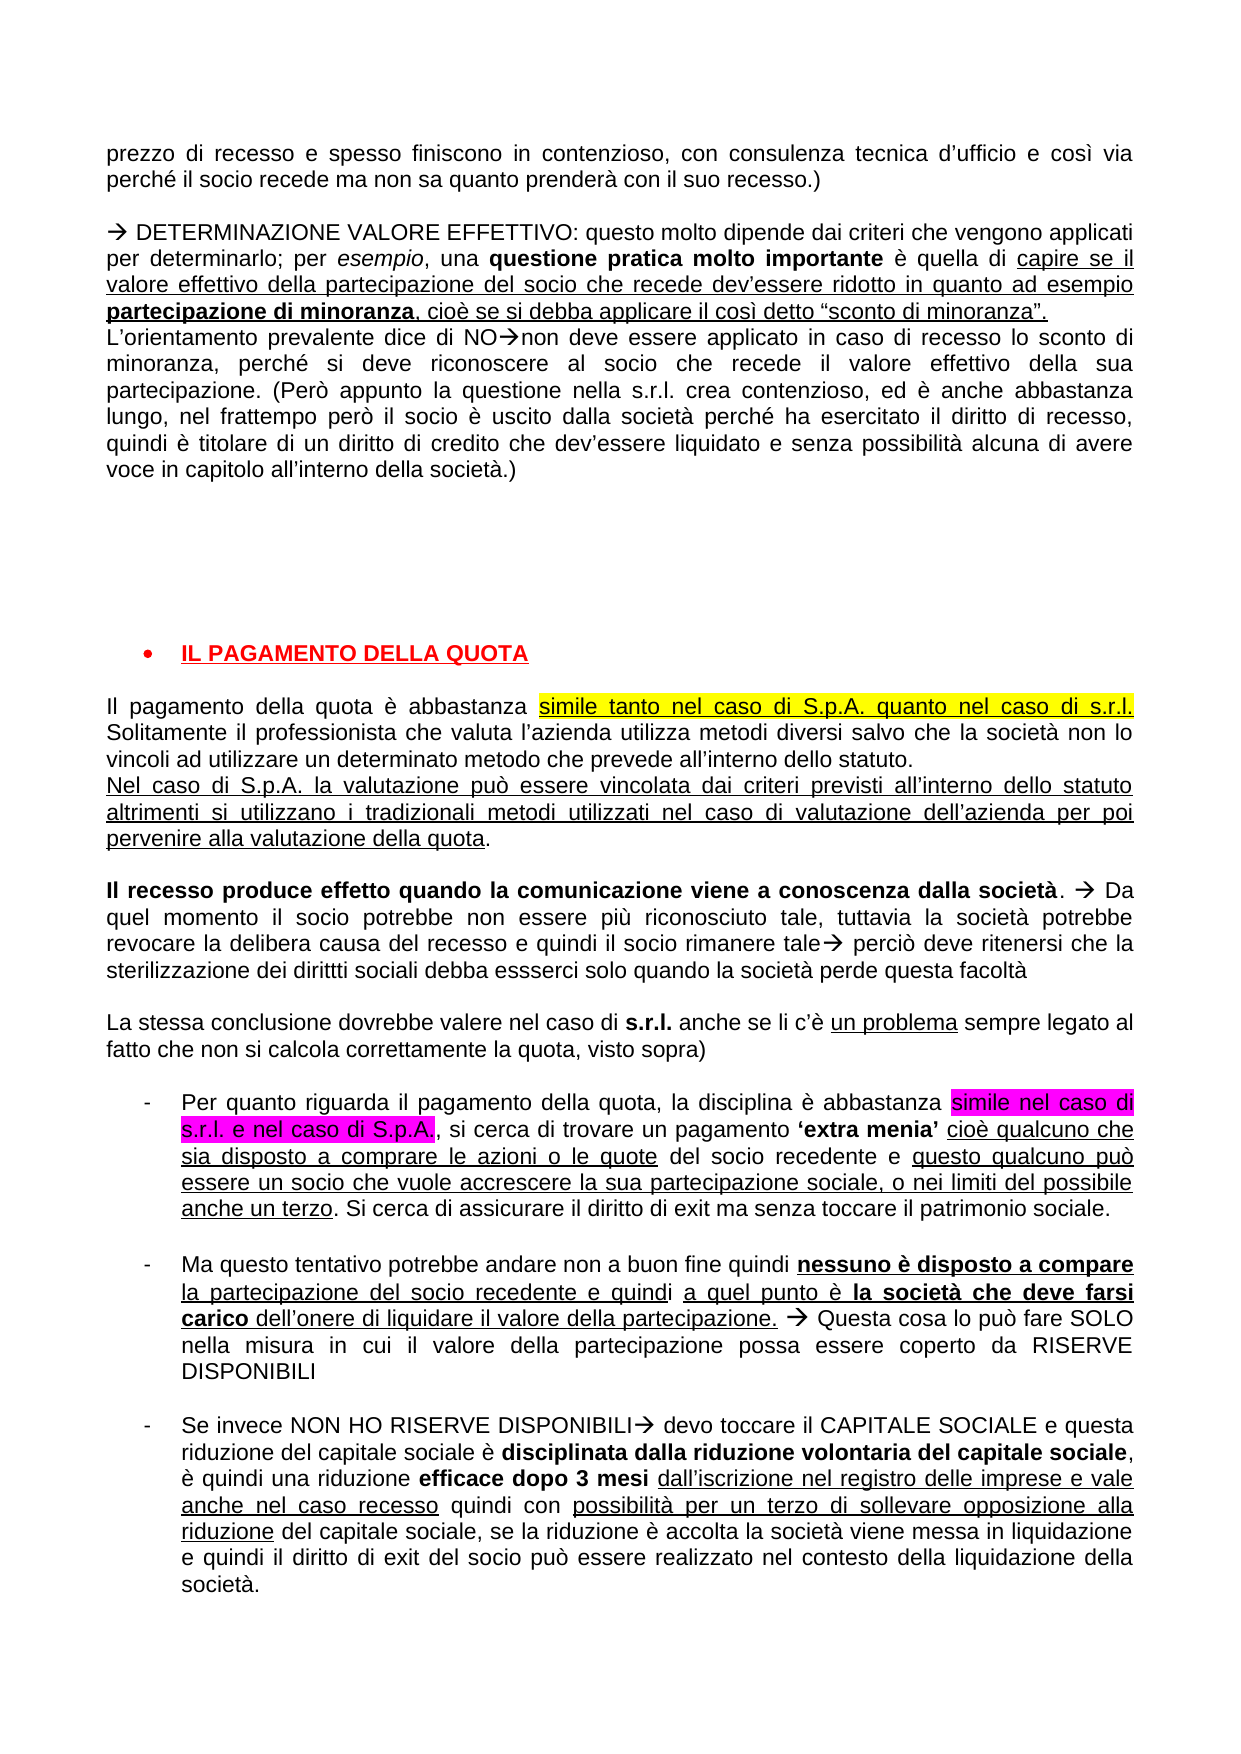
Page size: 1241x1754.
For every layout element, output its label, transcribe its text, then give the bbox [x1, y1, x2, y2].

text Il pagamento della quota è abbastanza simile tanto nel caso di S.p.A. quanto nel caso di s.r.l. Solitamente il professionista che valuta l’azienda utilizza metodi diversi salvo che la società non lo vincoli ad utilizzare un determinato metodo che prevede all’interno dello statuto. [106, 693, 1134, 772]
text La stessa conclusione dovrebbe valere nel caso di s.r.l. anche se li c’è un problema sempre legato al fatto che non si calcola correttamente la quota, visto sopra) [106, 1009, 1134, 1062]
text Il recesso produce effetto quando la comunicazione viene a conoscenza dalla società. Da quel momento il socio potrebbe non essere più riconosciuto tale, tuttavia la società potrebbe revocare la delibera causa del recesso e quindi il socio rimanere tale perciò deve ritenersi che la sterilizzazione dei dirittti sociali debba essserci solo quando la società perde questa facoltà [106, 877, 1134, 983]
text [106, 139, 1134, 192]
text DETERMINAZIONE VALORE EFFETTIVO: questo molto dipende dai criteri che vengono applicati per determinarlo; per esempio, una questione pratica molto importante è quella di capire se il valore effettivo della partecipazione del socio che recede dev’essere ridotto in quanto ad esempio partecipazione di minoranza, cioè se si debba applicare il così detto “sconto di minoranza”. [106, 295, 1134, 324]
list Ma questo tentativo potrebbe andare non a buon fine quindi nessuno è disposto a compare la partecipazione del socio recedente e quindi a quel punto è la società che deve farsi carico dell’onere di liquidare il valore della partecipazione. Questa cosa lo può fare SOLO nella misura in cui il valore della partecipazione possa essere coperto da RISERVE DISPONIBILI [144, 1251, 1134, 1384]
list IL PAGAMENTO DELLA QUOTA [144, 640, 1134, 667]
list Se invece NON HO RISERVE DISPONIBILI devo toccare il CAPITALE SOCIALE e questa riduzione del capitale sociale è disciplinata dalla riduzione volontaria del capitale sociale, è quindi una riduzione efficace dopo 3 mesi dall’iscrizione nel registro delle imprese e vale anche nel caso recesso quindi con possibilità per un terzo di sollevare opposizione alla riduzione del capitale sociale, se la riduzione è accolta la società viene messa in liquidazione e quindi il diritto di exit del socio può essere realizzato nel contesto della liquidazione della società. [144, 1411, 1134, 1597]
text DETERMINAZIONE VALORE EFFETTIVO: questo molto dipende dai criteri che vengono applicati per determinarlo; per esempio, una questione pratica molto importante è quella di capire se il valore effettivo della partecipazione del socio che recede dev’essere ridotto in quanto ad esempio partecipazione di minoranza, cioè se si debba applicare il così detto “sconto di minoranza”. [106, 219, 1134, 294]
text L’orientamento prevalente dice di NOnon deve essere applicato in caso di recesso lo sconto di minoranza, perché si deve riconoscere al socio che recede il valore effettivo della sua partecipazione. (Però appunto la questione nella s.r.l. crea contenzioso, ed è anche abbastanza lungo, nel frattempo però il socio è uscito dalla società perché ha esercitato il diritto di recesso, quindi è titolare di un diritto di credito che dev’essere liquidato e senza possibilità alcuna di avere voce in capitolo all’interno della società.) [106, 324, 1134, 482]
list Per quanto riguarda il pagamento della quota, la disciplina è abbastanza simile nel caso di s.r.l. e nel caso di S.p.A., si cerca di trovare un pagamento ‘extra menia’ cioè qualcuno che sia disposto a comprare le azioni o le quote del socio recedente e questo qualcuno può essere un socio che vuole accrescere la sua partecipazione sociale, o nei limiti del possibile anche un terzo. Si cerca di assicurare il diritto di exit ma senza toccare il patrimonio sociale. [144, 1088, 1134, 1222]
text Nel caso di S.p.A. la valutazione può essere vincolata dai criteri previsti all’interno dello statuto altrimenti si utilizzano i tradizionali metodi utilizzati nel caso di valutazione dell’azienda per poi pervenire alla valutazione della quota. [106, 823, 1134, 851]
text Nel caso di S.p.A. la valutazione può essere vincolata dai criteri previsti all’interno dello statuto altrimenti si utilizzano i tradizionali metodi utilizzati nel caso di valutazione dell’azienda per poi pervenire alla valutazione della quota. [106, 772, 1134, 821]
